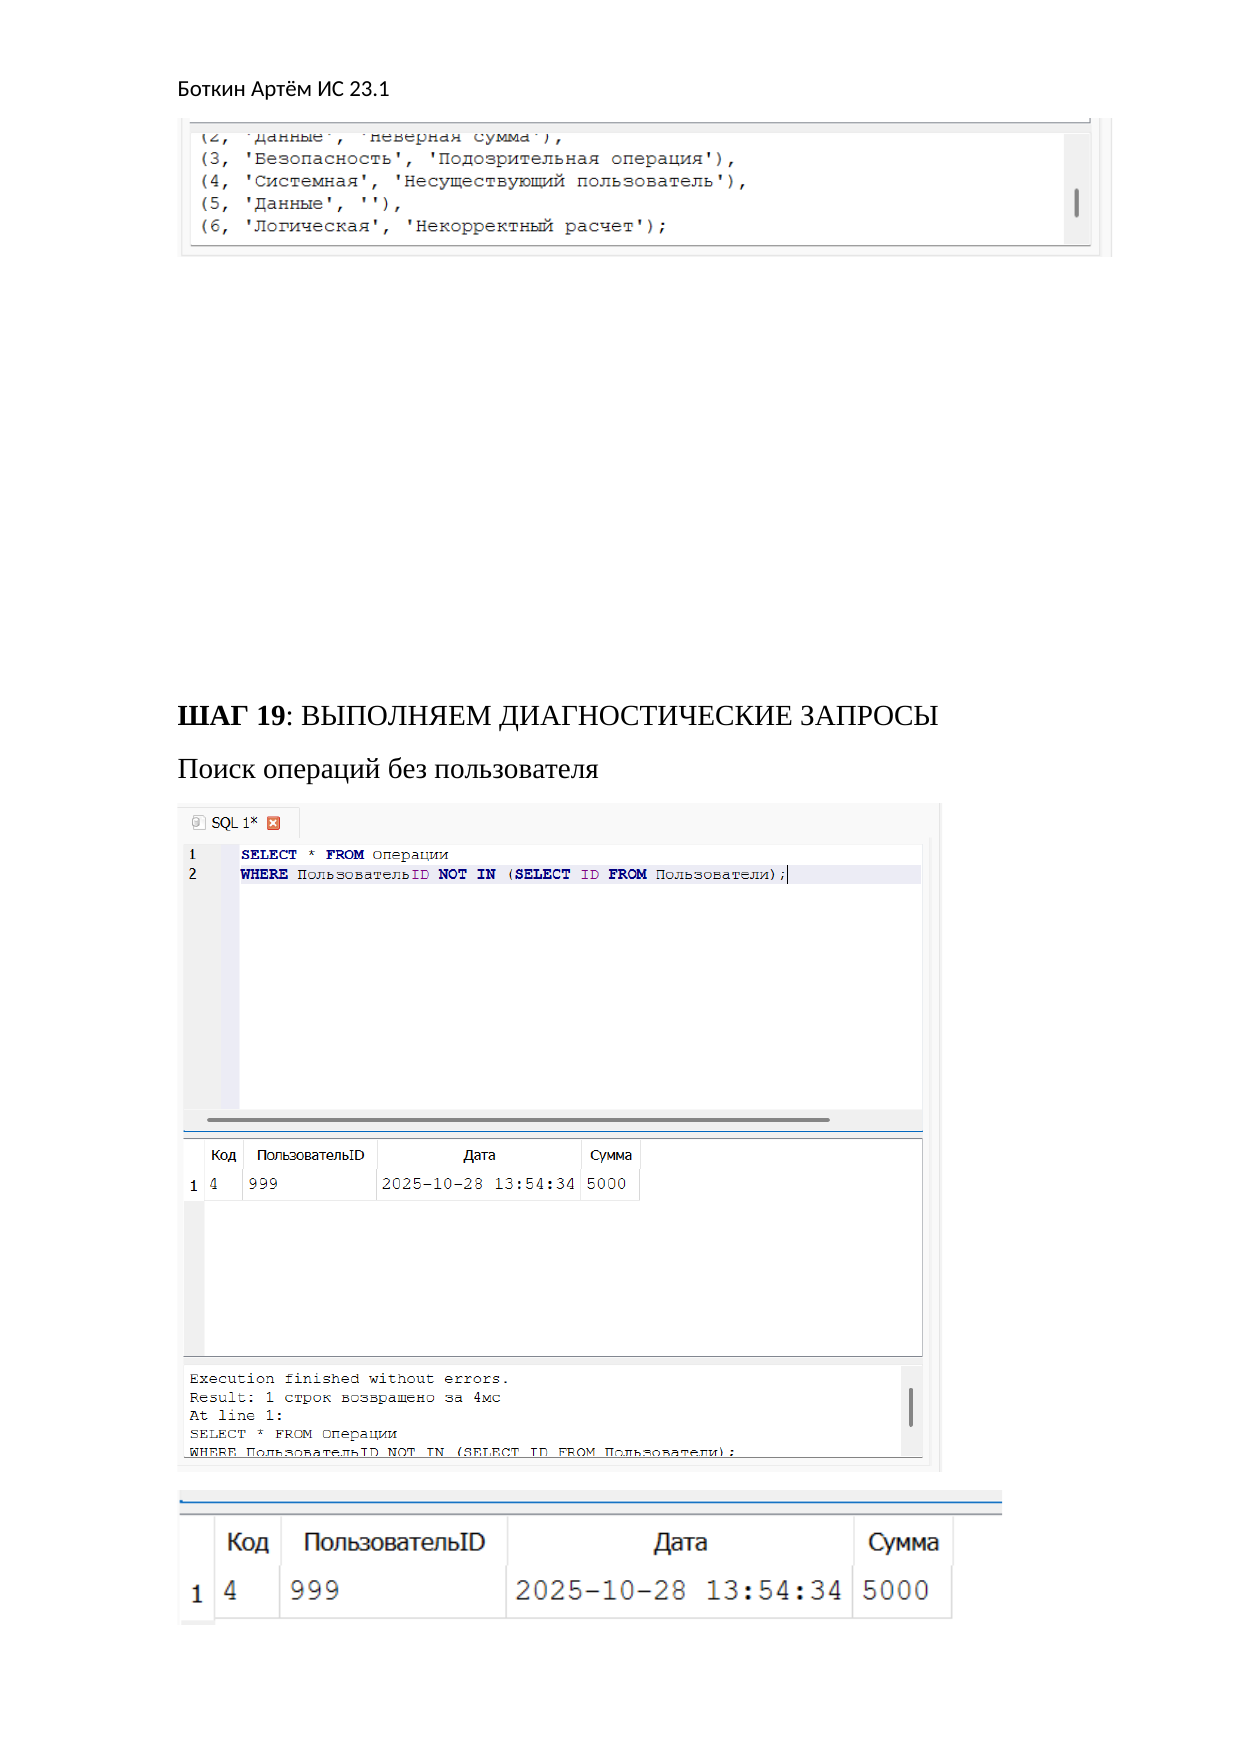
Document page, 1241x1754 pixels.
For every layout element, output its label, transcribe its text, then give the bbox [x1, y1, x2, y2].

picture [177, 118, 1113, 257]
picture [177, 803, 943, 1472]
picture [177, 1490, 1003, 1625]
text ШАГ 19: ВЫПОЛНЯЕМ ДИАГНОСТИЧЕСКИЕ ЗАПРОСЫ [177, 698, 1152, 731]
text Поиск операций без пользователя [177, 751, 1152, 784]
